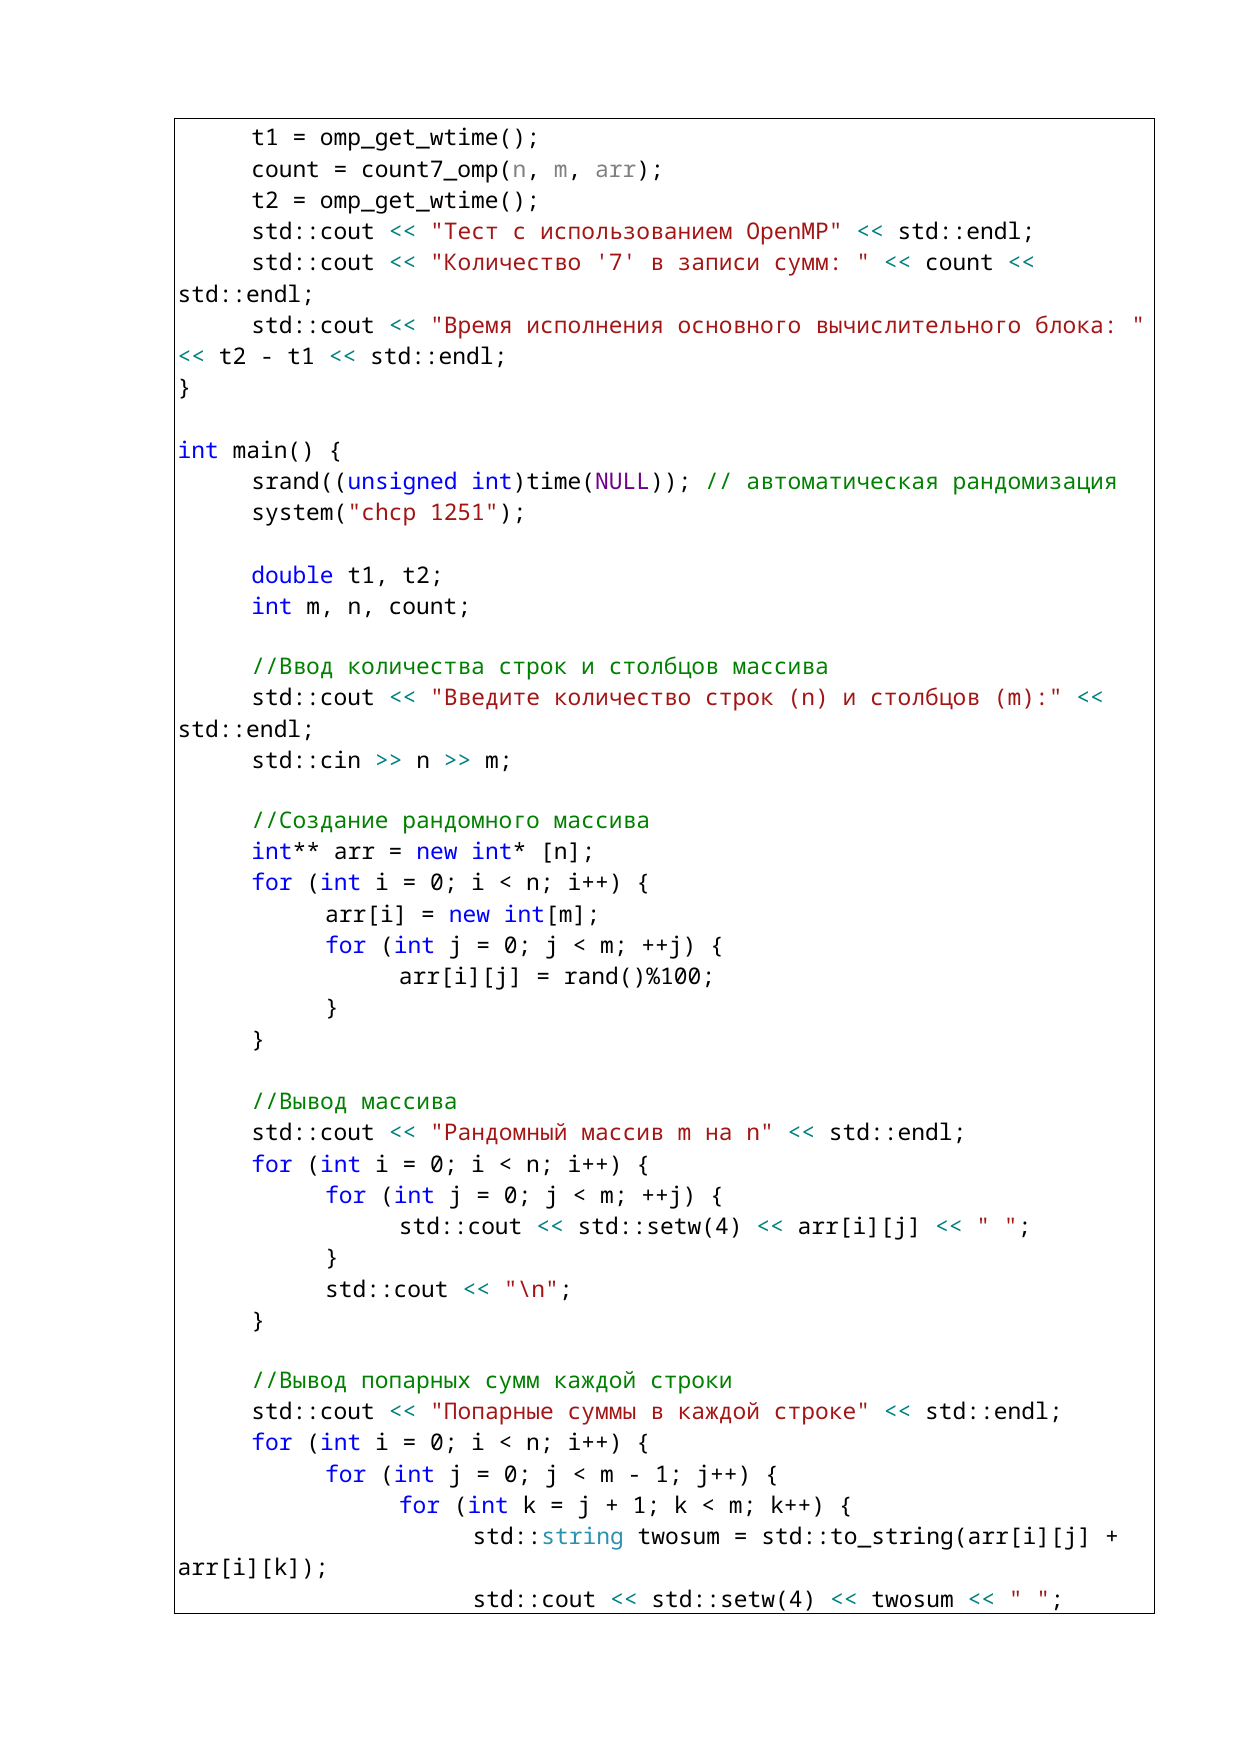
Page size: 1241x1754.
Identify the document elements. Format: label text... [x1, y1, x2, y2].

text std::cout << "\n"; [177, 1272, 1152, 1304]
text std::cout << std::setw(4) << arr[i][j] << " "; [177, 1210, 1152, 1241]
text t2 = omp_get_wtime(); [177, 184, 1152, 215]
text //Ввод количества строк и столбцов массива [177, 650, 1152, 681]
text } [177, 991, 1152, 1022]
text } [177, 1304, 1152, 1335]
text for (int j = 0; j < m; ++j) { [177, 929, 1152, 960]
text int main() { [177, 434, 1152, 465]
text int** arr = new int* [n]; [177, 835, 1152, 866]
text std::cout << "Время исполнения основного вычислительного блока: " << t2 - t1 << std::endl; [177, 309, 1152, 371]
text std::cout << "Попарные суммы в каждой строке" << std::endl; [177, 1395, 1152, 1426]
text std::cout << "Введите количество строк (n) и столбцов (m):" << std::endl; [177, 681, 1152, 744]
text for (int i = 0; i < n; i++) { [177, 866, 1152, 897]
text } [177, 371, 1152, 402]
text double t1, t2; [177, 559, 1152, 590]
text //Вывод массива [177, 1085, 1152, 1116]
text count = count7_omp(n, m, arr); [177, 152, 1152, 184]
text int m, n, count; [177, 590, 1152, 621]
text srand((unsigned int)time(NULL)); // автоматическая рандомизация [177, 465, 1152, 496]
text //Создание рандомного массива [177, 804, 1152, 835]
text system("chcp 1251"); [177, 496, 1152, 527]
text std::cout << "Рандомный массив m на n" << std::endl; [177, 1116, 1152, 1147]
text for (int i = 0; i < n; i++) { [177, 1147, 1152, 1179]
text std::cout << std::setw(4) << twosum << " "; [177, 1582, 1152, 1613]
text for (int j = 0; j < m; ++j) { [177, 1179, 1152, 1210]
text std::cout << "Тест с использованием OpenMP" << std::endl; [177, 215, 1152, 246]
text } [177, 1022, 1152, 1054]
text std::cout << "Количество '7' в записи сумм: " << count << std::endl; [177, 246, 1152, 309]
text arr[i] = new int[m]; [177, 897, 1152, 929]
text } [177, 1241, 1152, 1272]
text std::string twosum = std::to_string(arr[i][j] + arr[i][k]); [177, 1520, 1152, 1582]
text for (int k = j + 1; k < m; k++) { [177, 1489, 1152, 1520]
text //Вывод попарных сумм каждой строки [177, 1364, 1152, 1395]
text for (int i = 0; i < n; i++) { [177, 1426, 1152, 1457]
text for (int j = 0; j < m - 1; j++) { [177, 1457, 1152, 1489]
text t1 = omp_get_wtime(); [175, 119, 1154, 152]
text arr[i][j] = rand()%100; [177, 960, 1152, 991]
text std::cin >> n >> m; [177, 744, 1152, 775]
